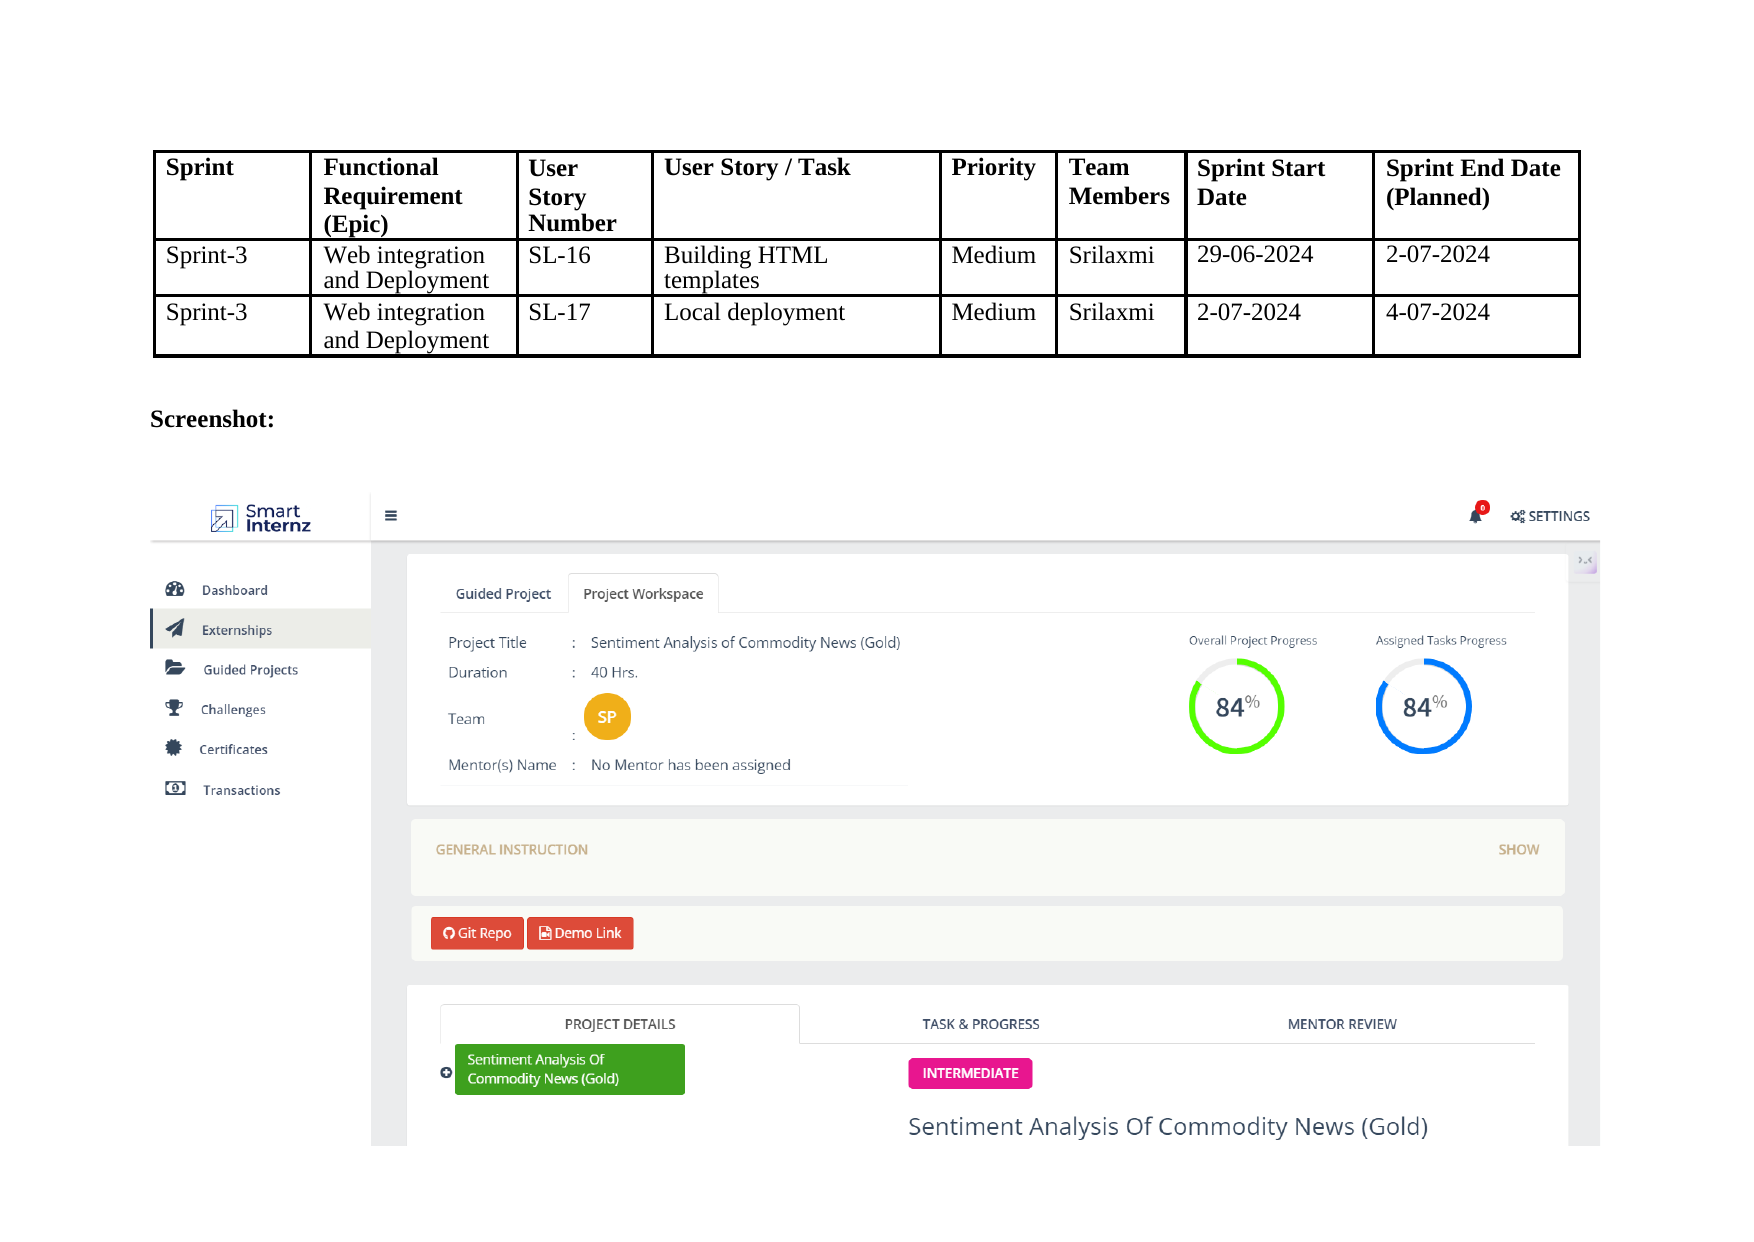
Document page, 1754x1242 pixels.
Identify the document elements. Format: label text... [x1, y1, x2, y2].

table_header Sprint End Date (Planned) [1375, 153, 1578, 238]
table_cell Sprint-3 [156, 297, 309, 354]
table_cell Building HTML templates [654, 241, 939, 294]
table_cell Medium [942, 297, 1055, 354]
table_cell Web integration and Deployment [312, 297, 516, 354]
table_header Priority [942, 153, 1055, 238]
table_header Sprint [156, 153, 309, 238]
table_cell Medium [942, 241, 1055, 294]
table_cell Sprint-3 [156, 241, 309, 294]
table_cell SL-16 [519, 241, 651, 294]
table_cell SL-17 [519, 297, 651, 354]
picture [150, 455, 1600, 1146]
table_header Team Members [1058, 153, 1184, 238]
table_cell Srilaxmi [1058, 241, 1184, 294]
table_header User Story Number [519, 153, 651, 238]
table_header User Story / Task [654, 153, 939, 238]
table_cell Local deployment [654, 297, 939, 354]
subtitle Screenshot: [150, 404, 1589, 433]
table_cell 29-06-2024 [1188, 241, 1372, 294]
table_cell Srilaxmi [1058, 297, 1184, 354]
table_header Functional Requirement (Epic) [312, 153, 516, 238]
table_cell 2-07-2024 [1188, 297, 1372, 354]
table_cell 4-07-2024 [1375, 297, 1578, 354]
table_header Sprint Start Date [1188, 153, 1372, 238]
table_cell Web integration and Deployment [312, 241, 516, 294]
table_cell 2-07-2024 [1375, 241, 1578, 294]
